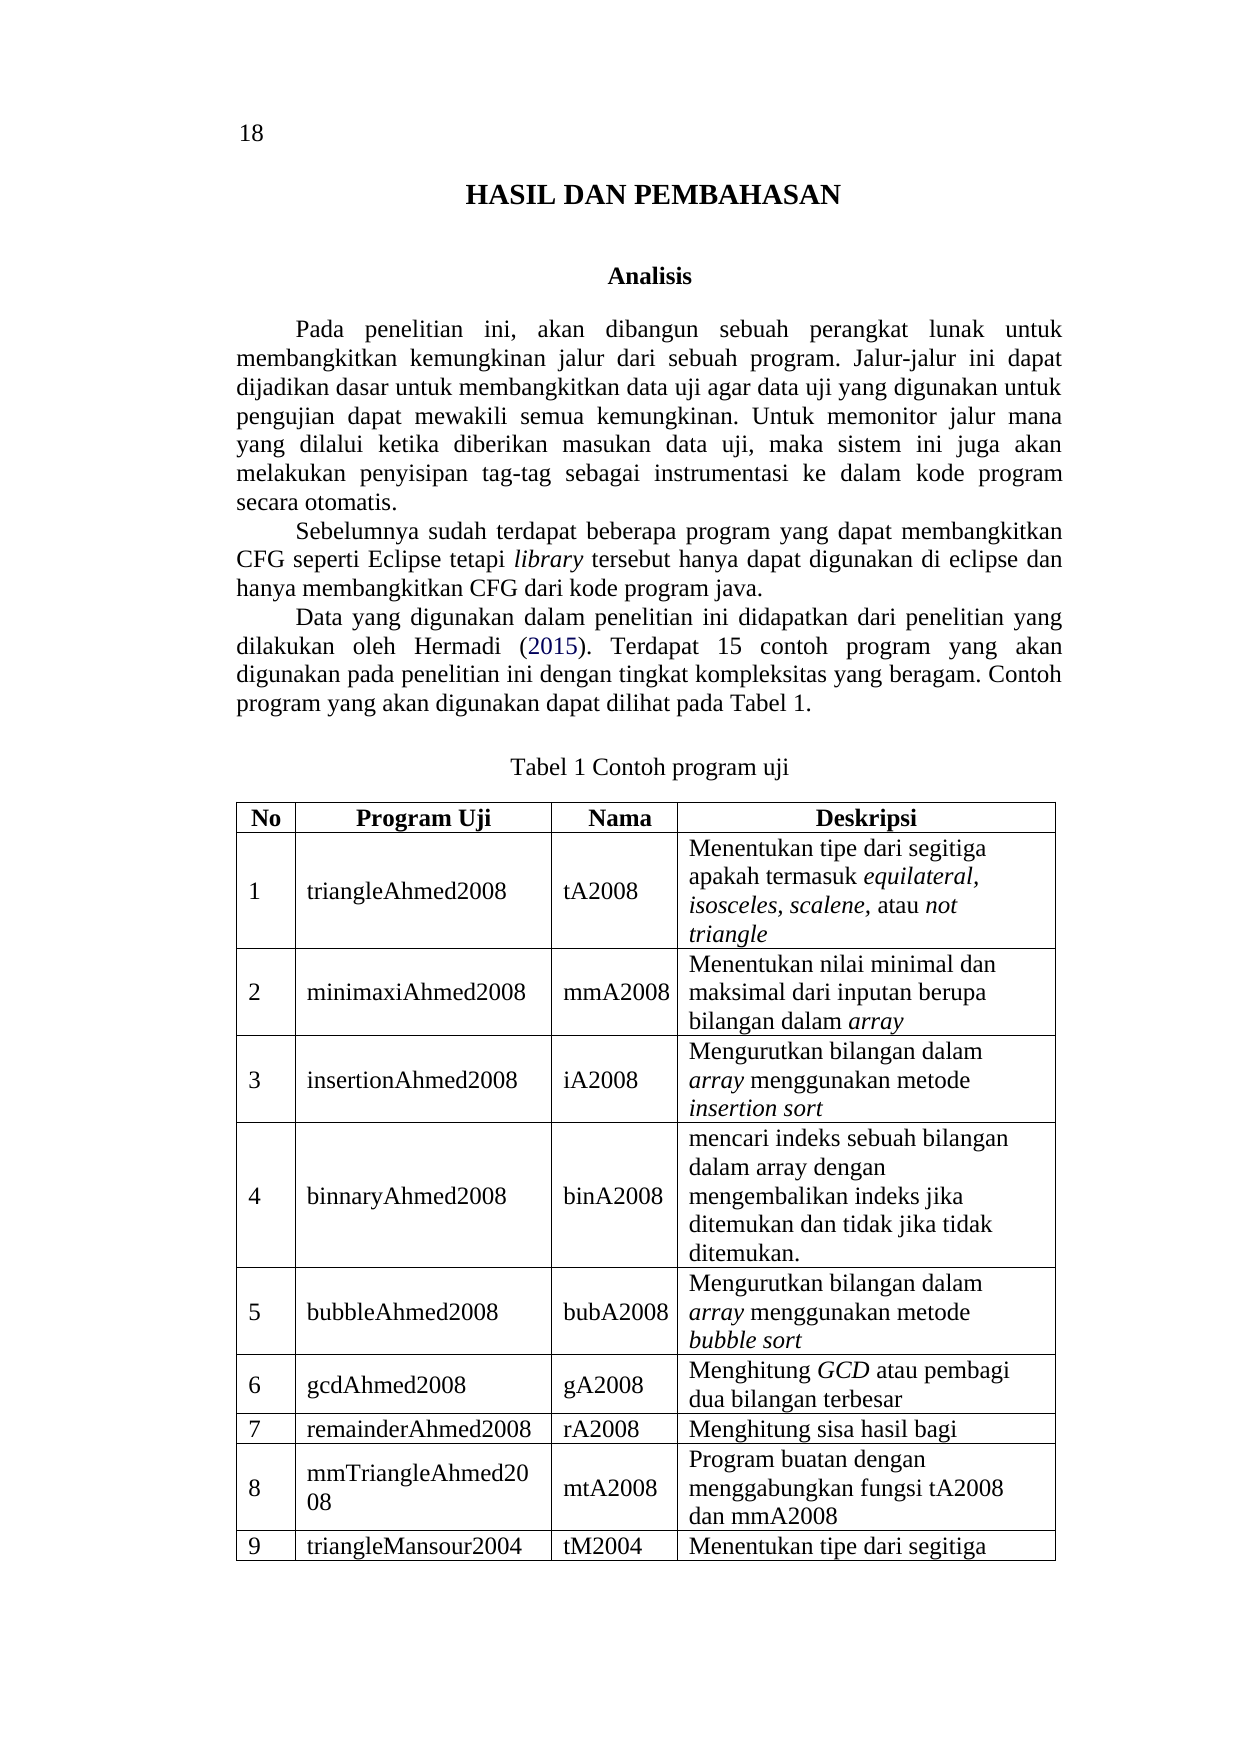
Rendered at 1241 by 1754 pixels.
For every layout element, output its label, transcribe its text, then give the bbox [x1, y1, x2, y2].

table_cell mmA2008 [552, 949, 677, 1035]
table_cell bubbleAhmed2008 [296, 1268, 551, 1354]
text Sebelumnya sudah terdapat beberapa program yang dapat membangkitkan CFG seperti Eclipse tetapi library tersebut hanya dapat digunakan di eclipse dan hanya membangkitkan CFG dari kode program java. [236, 516, 1063, 602]
table_cell Menghitung GCD atau pembagi dua bilangan terbesar [678, 1355, 1055, 1413]
table_cell binA2008 [552, 1123, 677, 1267]
text Tabel 1 Contoh program uji [236, 752, 1063, 781]
table_cell mmTriangleAhmed2008 [296, 1444, 551, 1530]
table_cell tA2008 [552, 833, 677, 948]
table_cell 3 [237, 1036, 295, 1122]
table_cell Mengurutkan bilangan dalam array menggunakan metode insertion sort [678, 1036, 1055, 1122]
table_cell bubA2008 [552, 1268, 677, 1354]
table_cell 7 [237, 1414, 295, 1443]
table_cell 5 [237, 1268, 295, 1354]
table_cell 8 [237, 1444, 295, 1530]
table_cell Program buatan dengan menggabungkan fungsi tA2008 dan mmA2008 [678, 1444, 1055, 1530]
table_cell Menentukan tipe dari segitiga apakah termasuk scalene, isosceles, right, iso-right, equilateral [678, 1531, 1055, 1560]
text Pada penelitian ini, akan dibangun sebuah perangkat lunak untuk membangkitkan kemungkinan jalur dari sebuah program. Jalur-jalur ini dapat dijadikan dasar untuk membangkitkan data uji agar data uji yang digunakan untuk pengujian dapat mewakili semua kemungkinan. Untuk memonitor jalur mana yang dilalui ketika diberikan masukan data uji, maka sistem ini juga akan melakukan penyisipan tag-tag sebagai instrumentasi ke dalam kode program secara otomatis. [236, 314, 1063, 516]
table_cell remainderAhmed2008 [296, 1414, 551, 1443]
table_cell mtA2008 [552, 1444, 677, 1530]
subtitle Analisis [236, 261, 1063, 289]
table_cell triangleMansour2004 [296, 1531, 551, 1560]
table_cell gA2008 [552, 1355, 677, 1413]
table_header Deskripsi [678, 803, 1055, 832]
table_cell 2 [237, 949, 295, 1035]
table_cell rA2008 [552, 1414, 677, 1443]
table_cell tM2004 [552, 1531, 677, 1560]
table_cell mencari indeks sebuah bilangan dalam array dengan mengembalikan indeks jika ditemukan dan tidak jika tidak ditemukan. [678, 1123, 1055, 1267]
table_cell gcdAhmed2008 [296, 1355, 551, 1413]
table_cell binnaryAhmed2008 [296, 1123, 551, 1267]
table_header Nama [552, 803, 677, 832]
table_header No [237, 803, 295, 832]
table_cell 1 [237, 833, 295, 948]
table_cell 4 [237, 1123, 295, 1267]
table_cell triangleAhmed2008 [296, 833, 551, 948]
table_cell Menentukan tipe dari segitiga apakah termasuk equilateral, isosceles, scalene, atau not triangle [678, 833, 1055, 948]
table_cell 9 [237, 1531, 295, 1560]
text Data yang digunakan dalam penelitian ini didapatkan dari penelitian yang dilakukan oleh Hermadi (2015). Terdapat 15 contoh program yang akan digunakan pada penelitian ini dengan tingkat kompleksitas yang beragam. Contoh program yang akan digunakan dapat dilihat pada Tabel 1. [236, 602, 1063, 717]
table_cell iA2008 [552, 1036, 677, 1122]
table_cell minimaxiAhmed2008 [296, 949, 551, 1035]
table_cell Menentukan nilai minimal dan maksimal dari inputan berupa bilangan dalam array [678, 949, 1055, 1035]
table_cell Mengurutkan bilangan dalam array menggunakan metode bubble sort [678, 1268, 1055, 1354]
subtitle HASIL DAN PEMBAHASAN [236, 177, 1063, 211]
table_cell insertionAhmed2008 [296, 1036, 551, 1122]
table_cell Menghitung sisa hasil bagi [678, 1414, 1055, 1443]
table_header Program Uji [296, 803, 551, 832]
table_cell 6 [237, 1355, 295, 1413]
